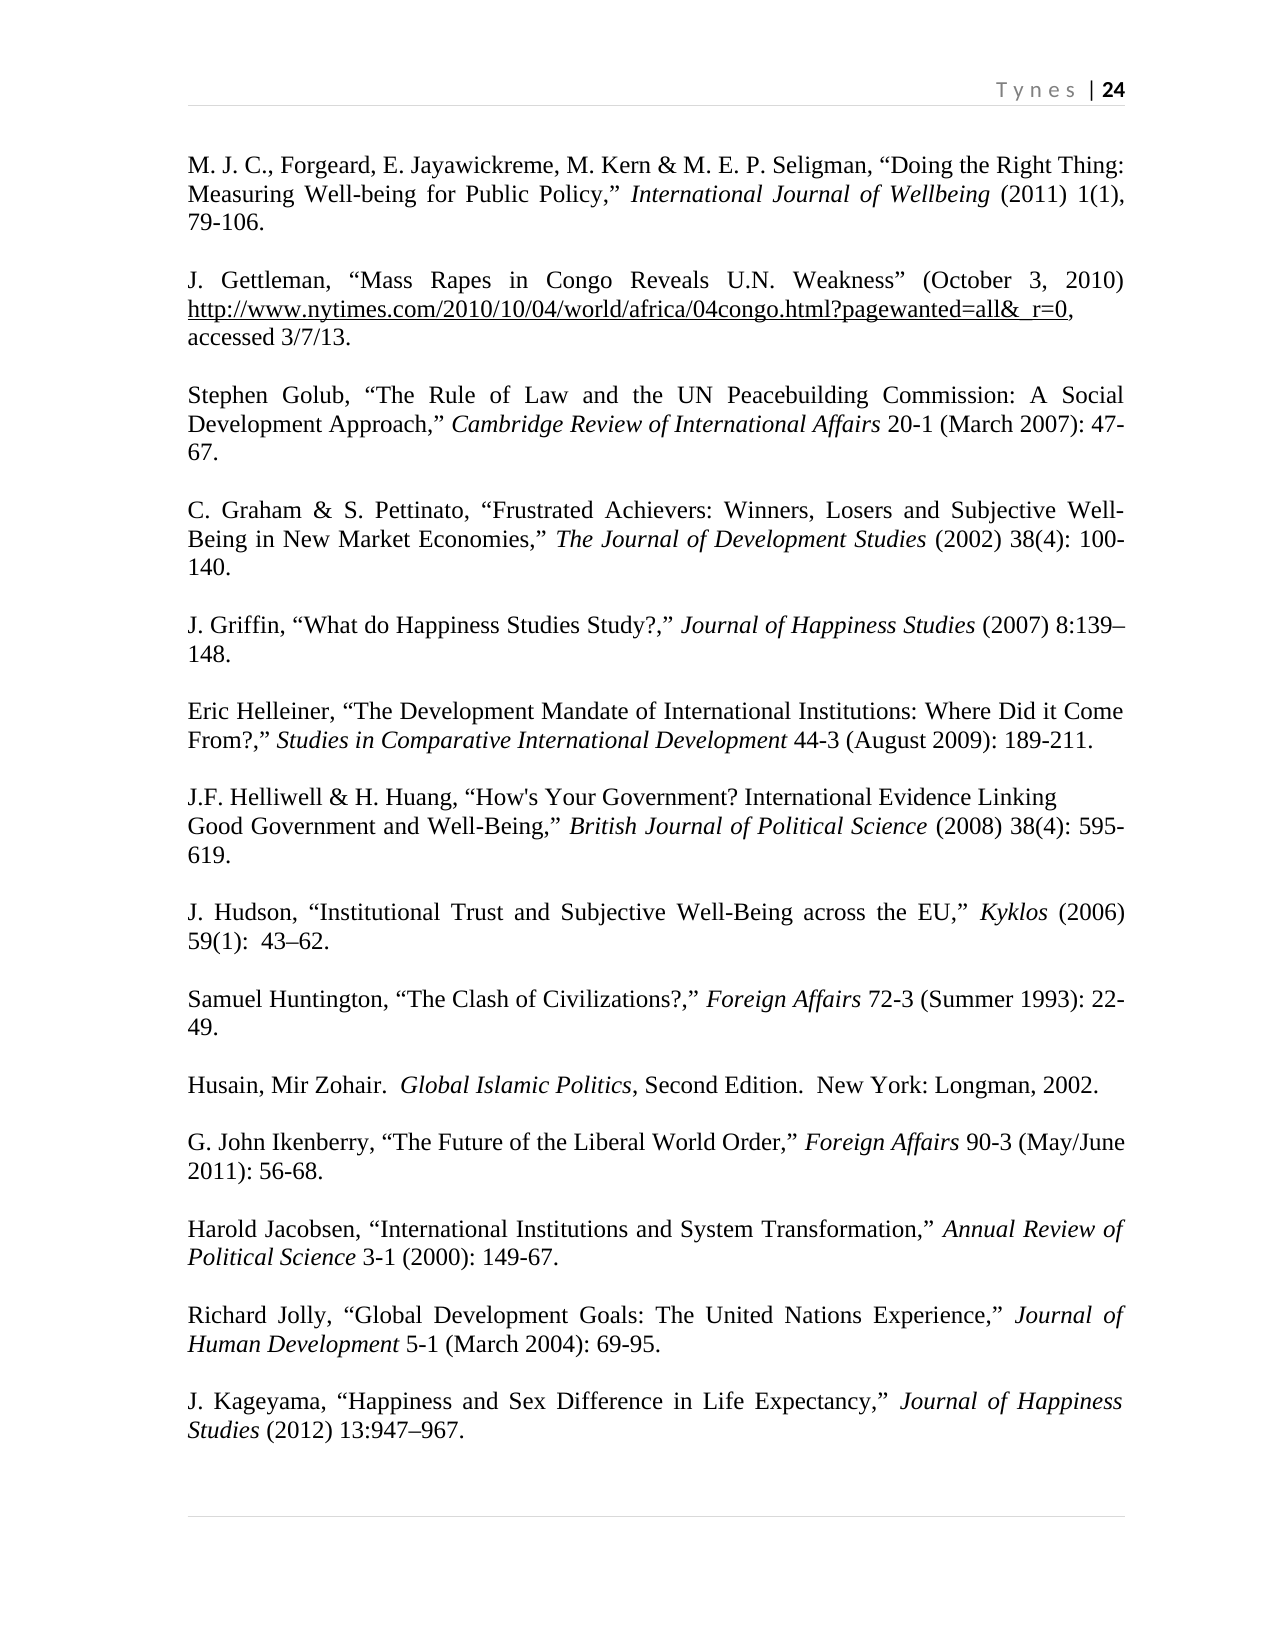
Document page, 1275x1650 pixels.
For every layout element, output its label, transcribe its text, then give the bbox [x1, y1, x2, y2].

text J.F. Helliwell & H. Huang, “How's Your Government? International Evidence Linking [187, 782, 1125, 811]
text Stephen Golub, “The Rule of Law and the UN Peacebuilding Commission: A Social Development Approach,” Cambridge Review of International Affairs 20-1 (March 2007): 47-67. [187, 380, 1125, 466]
text Eric Helleiner, “The Development Mandate of International Institutions: Where Did it Come From?,” Studies in Comparative International Development 44-3 (August 2009): 189-211. [187, 696, 1125, 754]
text J. Kageyama, “Happiness and Sex Difference in Life Expectancy,” Journal of Happiness Studies (2012) 13:947–967. [187, 1386, 1125, 1444]
text J. Hudson, “Institutional Trust and Subjective Well-Being across the EU,” Kyklos (2006) 59(1): 43–62. [187, 897, 1125, 955]
text J. Griffin, “What do Happiness Studies Study?,” Journal of Happiness Studies (2007) 8:139–148. [187, 610, 1125, 667]
text Samuel Huntington, “The Clash of Civilizations?,” Foreign Affairs 72-3 (Summer 1993): 22-49. [187, 984, 1125, 1041]
subtitle J. Gettleman, “Mass Rapes in Congo Reveals U.N. Weakness” (October 3, 2010) http://www.nytimes.com/2010/10/04/world/africa/04congo.html?pagewanted=all&_r=0, accessed 3/7/13. [187, 265, 1125, 351]
text Harold Jacobsen, “International Institutions and System Transformation,” Annual Review of Political Science 3-1 (2000): 149-67. [187, 1214, 1125, 1271]
text Husain, Mir Zohair. Global Islamic Politics, Second Edition. New York: Longman, 2002. [187, 1070, 1125, 1099]
text C. Graham & S. Pettinato, “Frustrated Achievers: Winners, Losers and Subjective Well-Being in New Market Economies,” The Journal of Development Studies (2002) 38(4): 100-140. [187, 495, 1125, 581]
text Richard Jolly, “Global Development Goals: The United Nations Experience,” Journal of Human Development 5-1 (March 2004): 69-95. [187, 1300, 1125, 1357]
text M. J. C., Forgeard, E. Jayawickreme, M. Kern & M. E. P. Seligman, “Doing the Right Thing: Measuring Well-being for Public Policy,” International Journal of Wellbeing (2011) 1(1), 79-106. [187, 150, 1125, 236]
text Good Government and Well-Being,” British Journal of Political Science (2008) 38(4): 595-619. [187, 811, 1125, 869]
text G. John Ikenberry, “The Future of the Liberal World Order,” Foreign Affairs 90-3 (May/June 2011): 56-68. [187, 1127, 1125, 1185]
